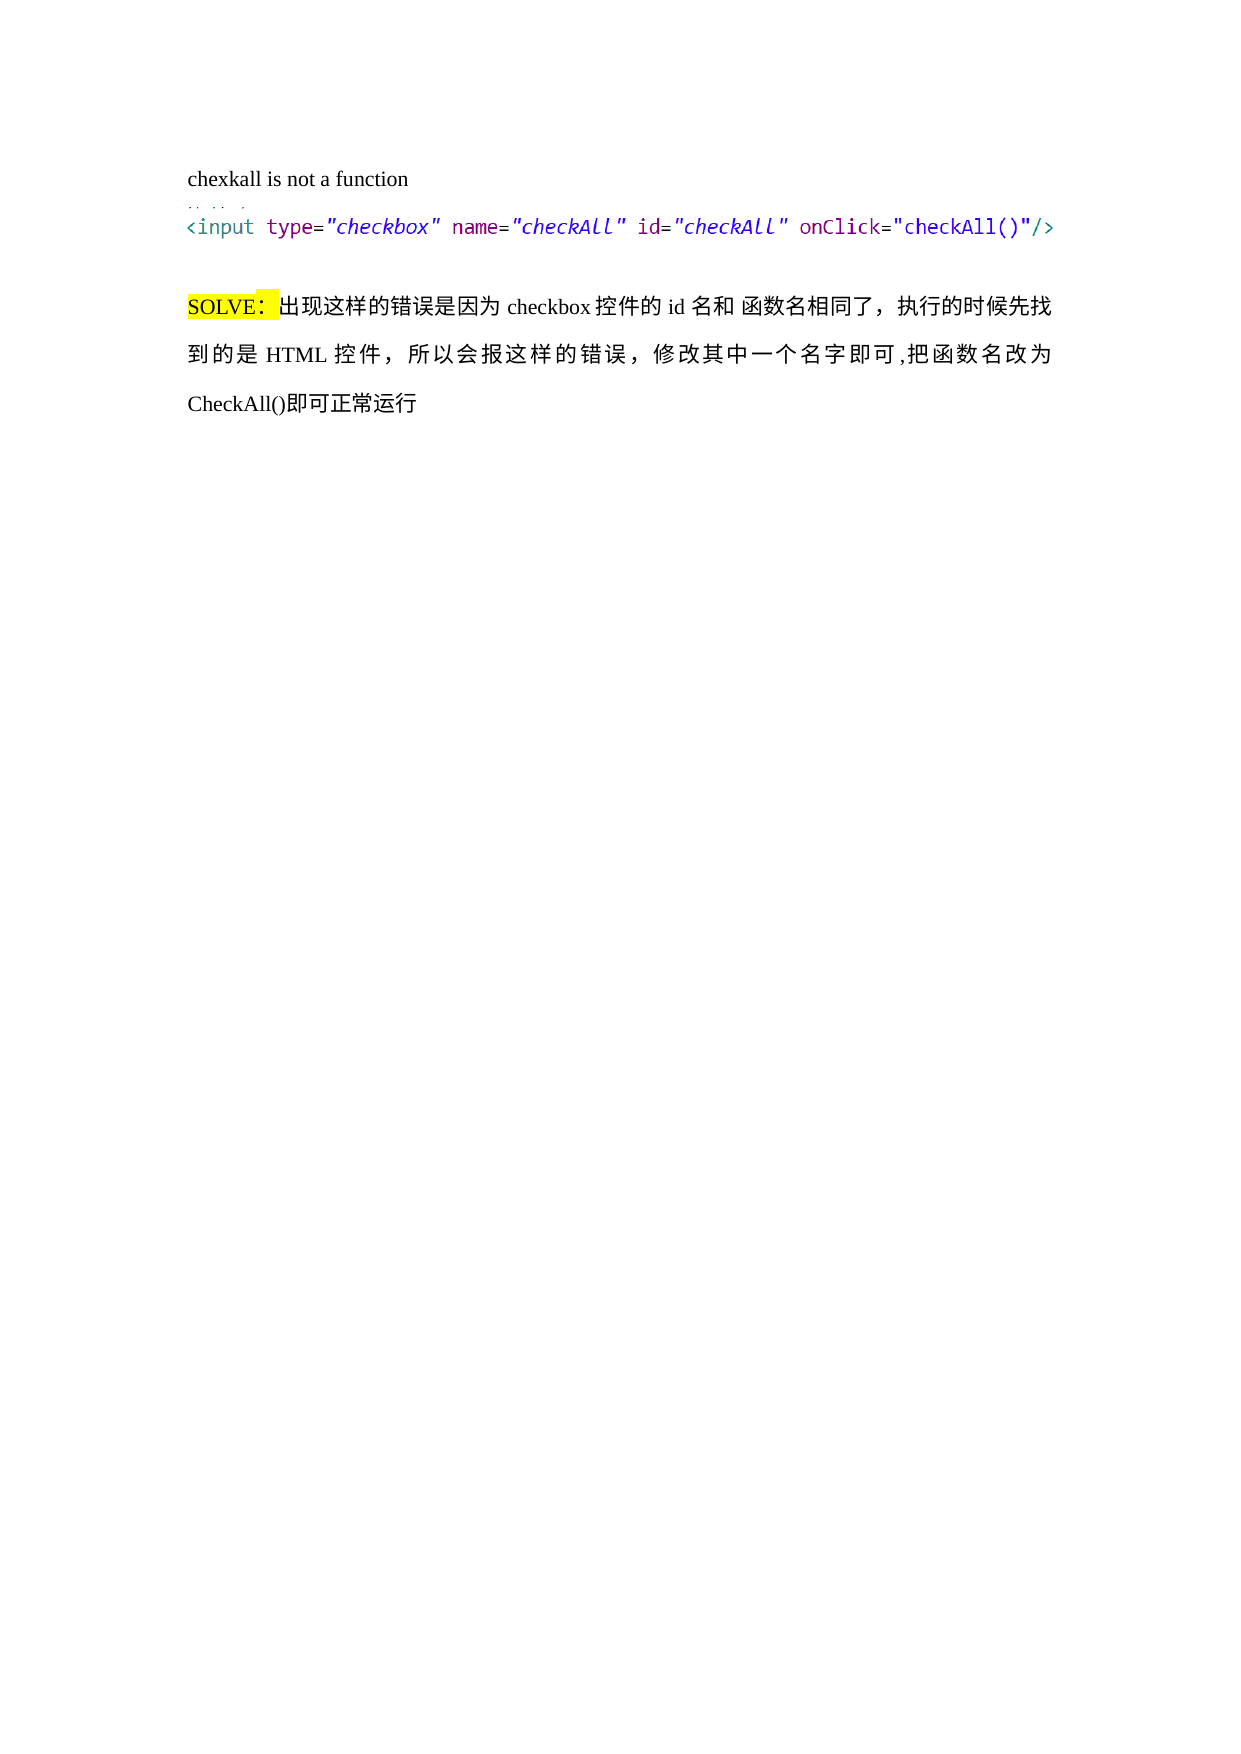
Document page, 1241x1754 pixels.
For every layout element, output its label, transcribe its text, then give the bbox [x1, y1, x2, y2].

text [187, 162, 1053, 194]
text SOLVE：出现这样的错误是因为 checkbox控件的 id 名和 函数名相同了，执行的时候先找到的是HTML控件，所以会报这样的错误，修改其中一个名字即可,把函数名改为CheckAll()即可正常运行 [187, 251, 1053, 418]
picture [187, 207, 1053, 251]
